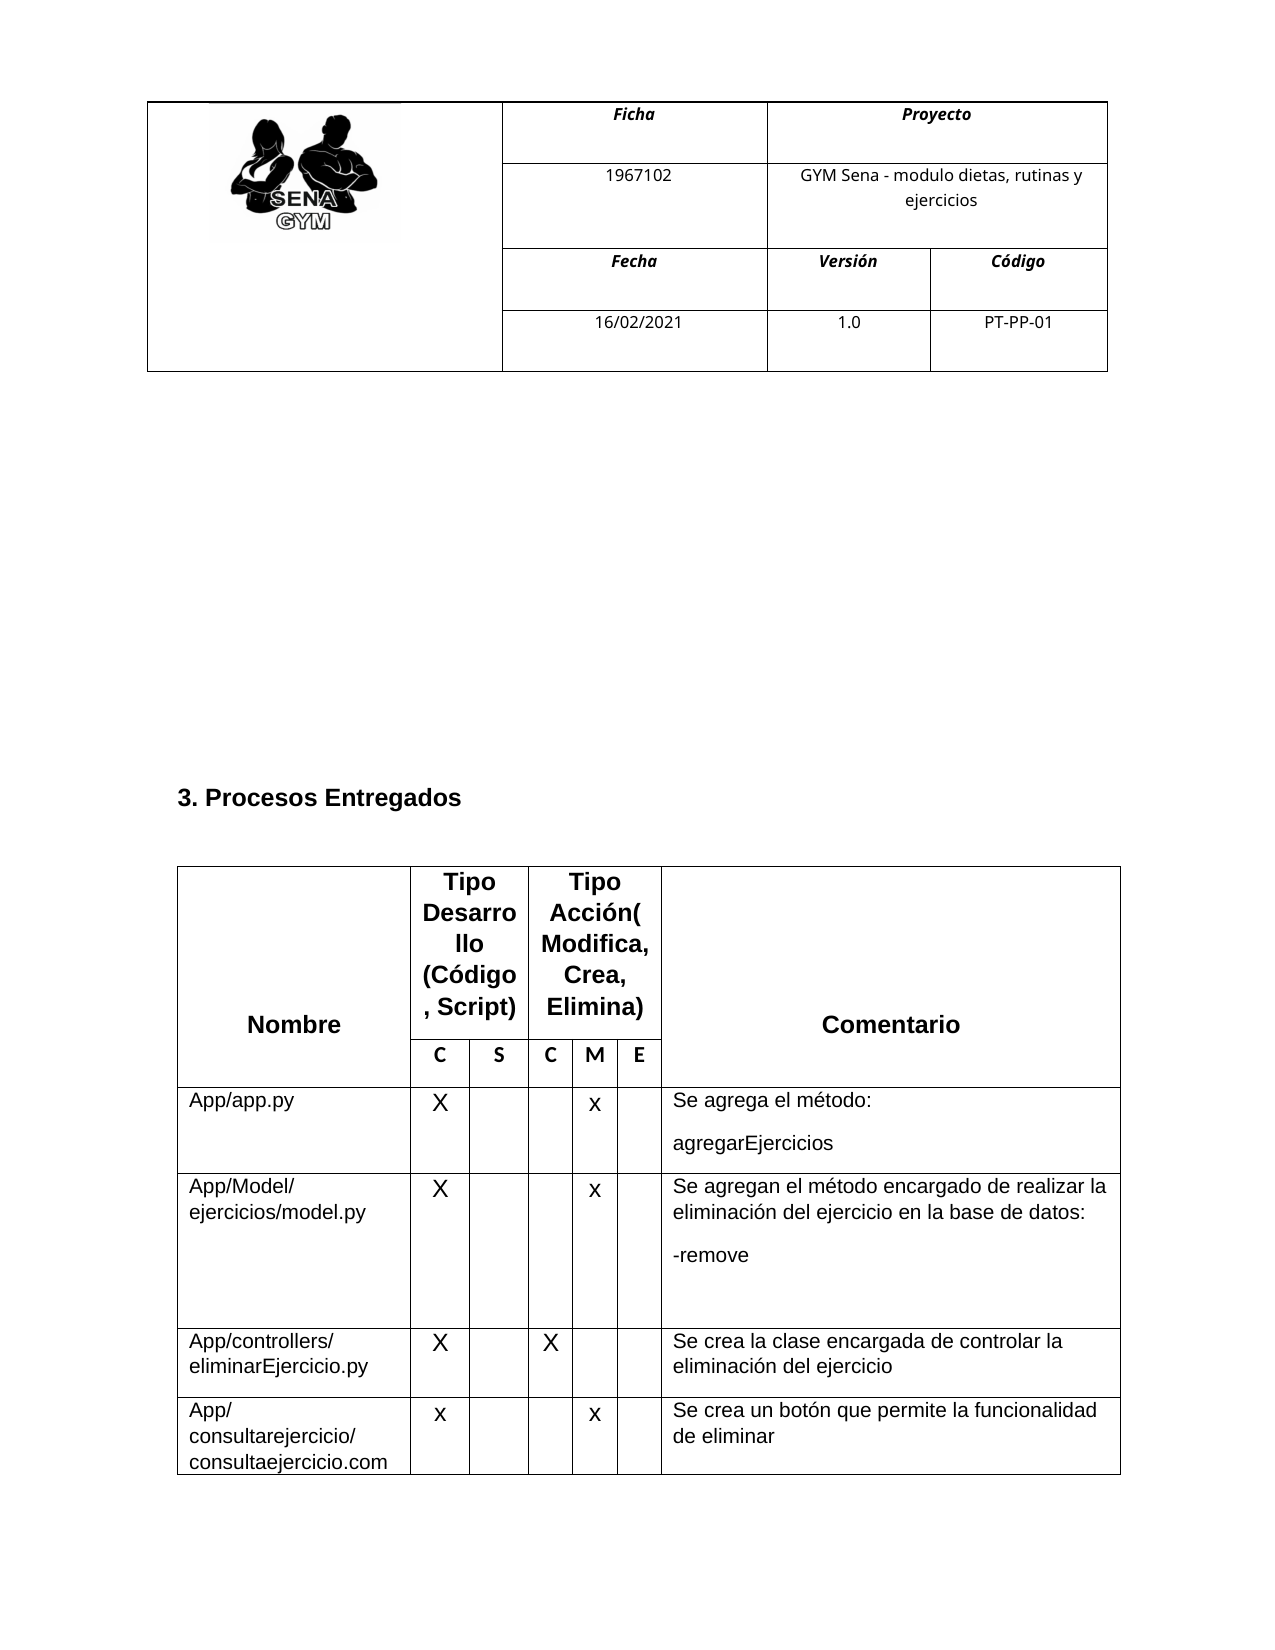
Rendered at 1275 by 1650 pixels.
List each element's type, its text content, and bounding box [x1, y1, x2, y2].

table_header Tipo Desarrollo (Código, Script) [411, 867, 528, 1039]
table_cell [618, 1398, 661, 1474]
table_cell [470, 1329, 528, 1397]
table_cell [573, 1329, 617, 1397]
table_cell X [411, 1329, 469, 1397]
table_cell [618, 1088, 661, 1173]
table_cell App/Model/ejercicios/model.py [178, 1174, 410, 1327]
table_header Comentario [662, 867, 1120, 1087]
table_cell [618, 1329, 661, 1397]
table_cell Se crea la clase encargada de controlar la eliminación del ejercicio [662, 1329, 1120, 1397]
table_cell [470, 1398, 528, 1474]
table_cell M [573, 1040, 617, 1087]
table_cell [618, 1174, 661, 1327]
table_header Nombre [178, 867, 410, 1087]
table_cell x [573, 1174, 617, 1327]
table_cell X [411, 1174, 469, 1327]
table_header Tipo Acción( Modifica, Crea, Elimina) [529, 867, 661, 1039]
table_cell App/controllers/eliminarEjercicio.py [178, 1329, 410, 1397]
table_cell [470, 1088, 528, 1173]
picture [208, 103, 402, 243]
table_cell C [529, 1040, 572, 1087]
subtitle 3. Procesos Entregados [177, 783, 1098, 812]
table_cell Se agrega el método: agregarEjercicios [662, 1088, 1120, 1173]
table_cell C [411, 1040, 469, 1087]
table_cell Se agregan el método encargado de realizar la eliminación del ejercicio en la base de datos: -remove [662, 1174, 1120, 1327]
table_cell Se crea un botón que permite la funcionalidad de eliminar [662, 1398, 1120, 1474]
table_cell S [470, 1040, 528, 1087]
table_cell [529, 1174, 572, 1327]
table_cell X [529, 1329, 572, 1397]
table_cell x [573, 1398, 617, 1474]
table_cell App/consultarejercicio/consultaejercicio.component.html [178, 1398, 410, 1474]
table_cell x [411, 1398, 469, 1474]
table_cell x [573, 1088, 617, 1173]
table_cell X [411, 1088, 469, 1173]
table_cell [529, 1398, 572, 1474]
table_cell App/app.py [178, 1088, 410, 1173]
table_cell [529, 1088, 572, 1173]
table_cell E [618, 1040, 661, 1087]
table_cell [470, 1174, 528, 1327]
